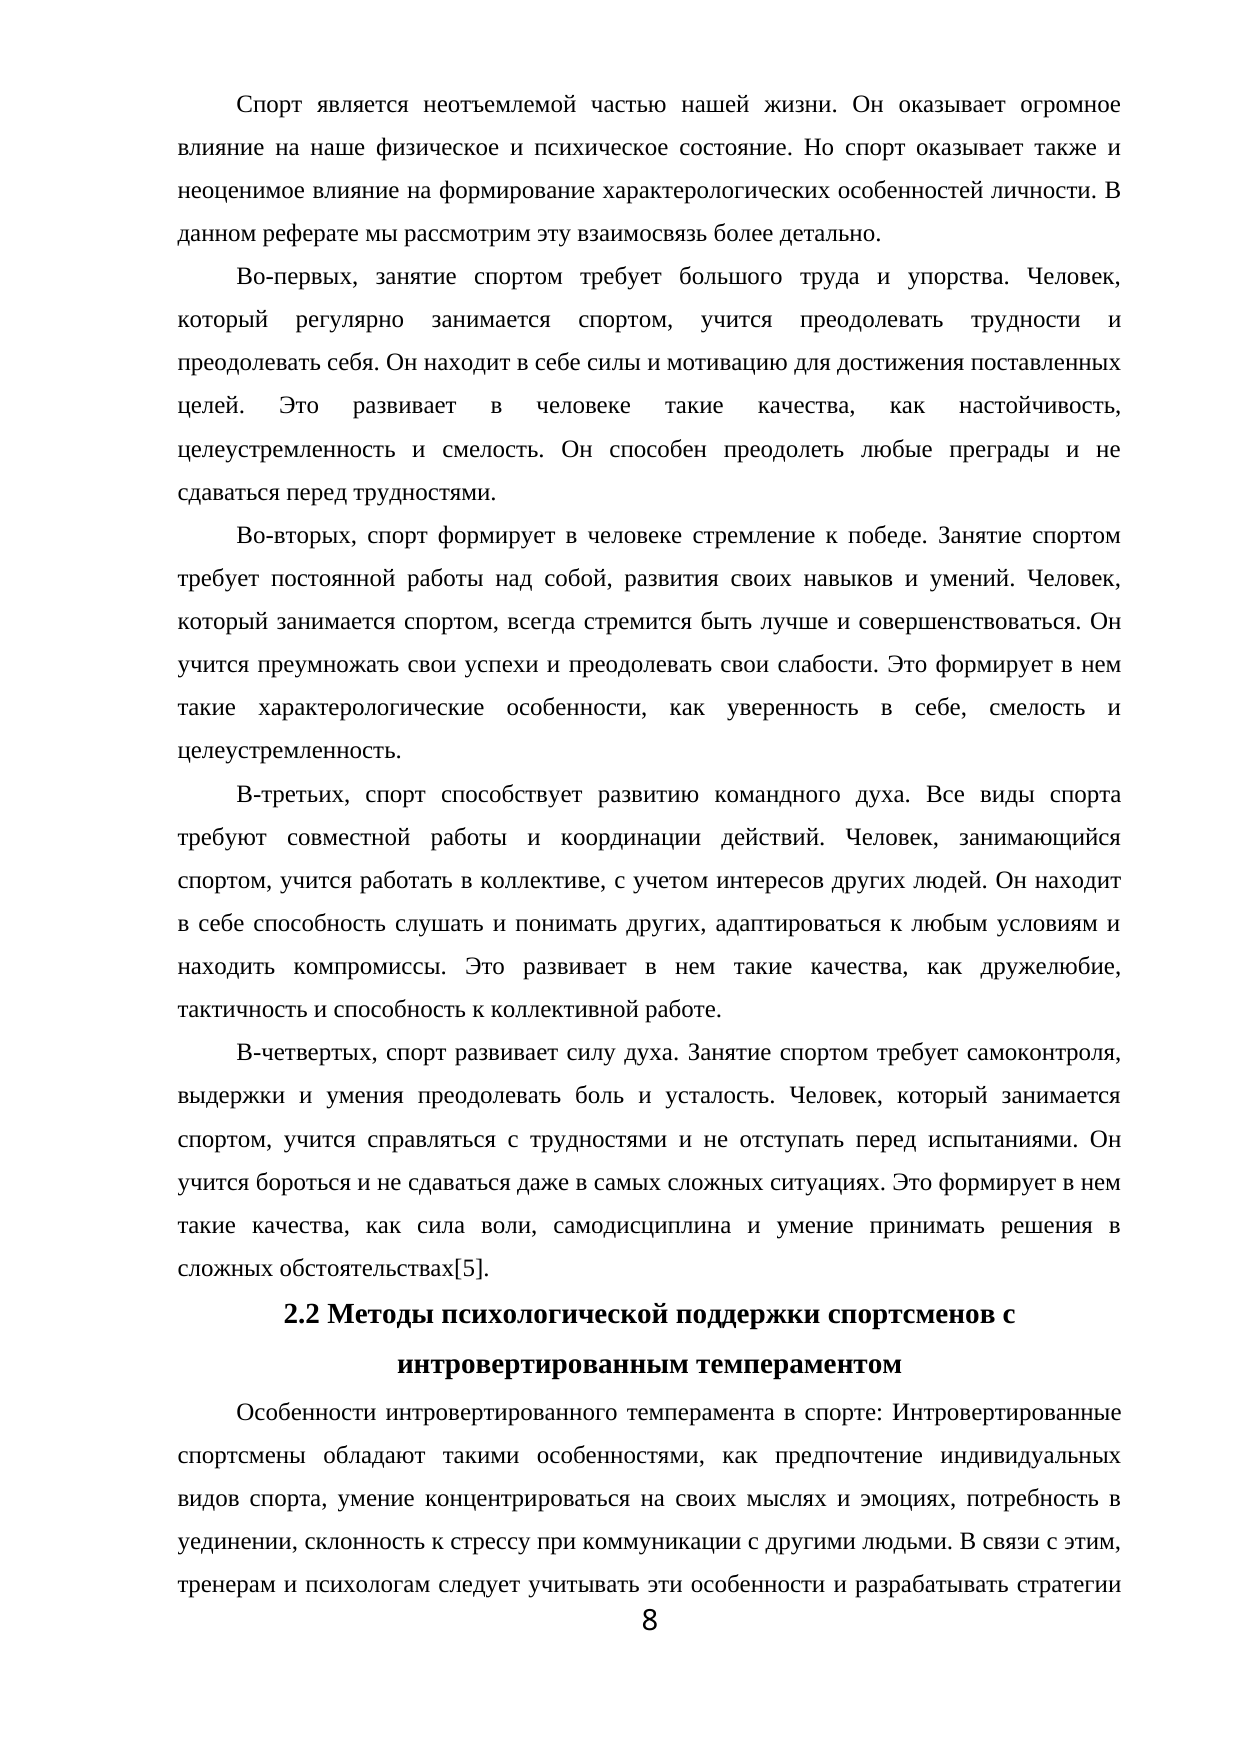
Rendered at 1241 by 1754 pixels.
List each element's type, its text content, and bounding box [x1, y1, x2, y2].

text Спорт является неотъемлемой частью нашей жизни. Он оказывает огромное влияние на наше физическое и психическое состояние. Но спорт оказывает также и неоценимое влияние на формирование характерологических особенностей личности. В данном реферате мы рассмотрим эту взаимосвязь более детально. [177, 89, 1122, 247]
text В-третьих, спорт способствует развитию командного духа. Все виды спорта требуют совместной работы и координации действий. Человек, занимающийся спортом, учится работать в коллективе, с учетом интересов других людей. Он находит в себе способность слушать и понимать других, адаптироваться к любым условиям и находить компромиссы. Это развивает в нем такие качества, как дружелюбие, тактичность и способность к коллективной работе. [177, 779, 1122, 1023]
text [177, 1397, 1122, 1598]
text 2.2 Методы психологической поддержки спортсменов с интровертированным темпераментом [177, 1296, 1122, 1380]
text В-четвертых, спорт развивает силу духа. Занятие спортом требует самоконтроля, выдержки и умения преодолевать боль и усталость. Человек, который занимается спортом, учится справляться с трудностями и не отступать перед испытаниями. Он учится бороться и не сдаваться даже в самых сложных ситуациях. Это формирует в нем такие качества, как сила воли, самодисциплина и умение принимать решения в сложных обстоятельствах[5]. [177, 1037, 1122, 1282]
text Во-первых, занятие спортом требует большого труда и упорства. Человек, который регулярно занимается спортом, учится преодолевать трудности и преодолевать себя. Он находит в себе силы и мотивацию для достижения поставленных целей. Это развивает в человеке такие качества, как настойчивость, целеустремленность и смелость. Он способен преодолеть любые преграды и не сдаваться перед трудностями. [177, 261, 1122, 506]
text Во-вторых, спорт формирует в человеке стремление к победе. Занятие спортом требует постоянной работы над собой, развития своих навыков и умений. Человек, который занимается спортом, всегда стремится быть лучше и совершенствоваться. Он учится преумножать свои успехи и преодолевать свои слабости. Это формирует в нем такие характерологические особенности, как уверенность в себе, смелость и целеустремленность. [177, 520, 1122, 764]
